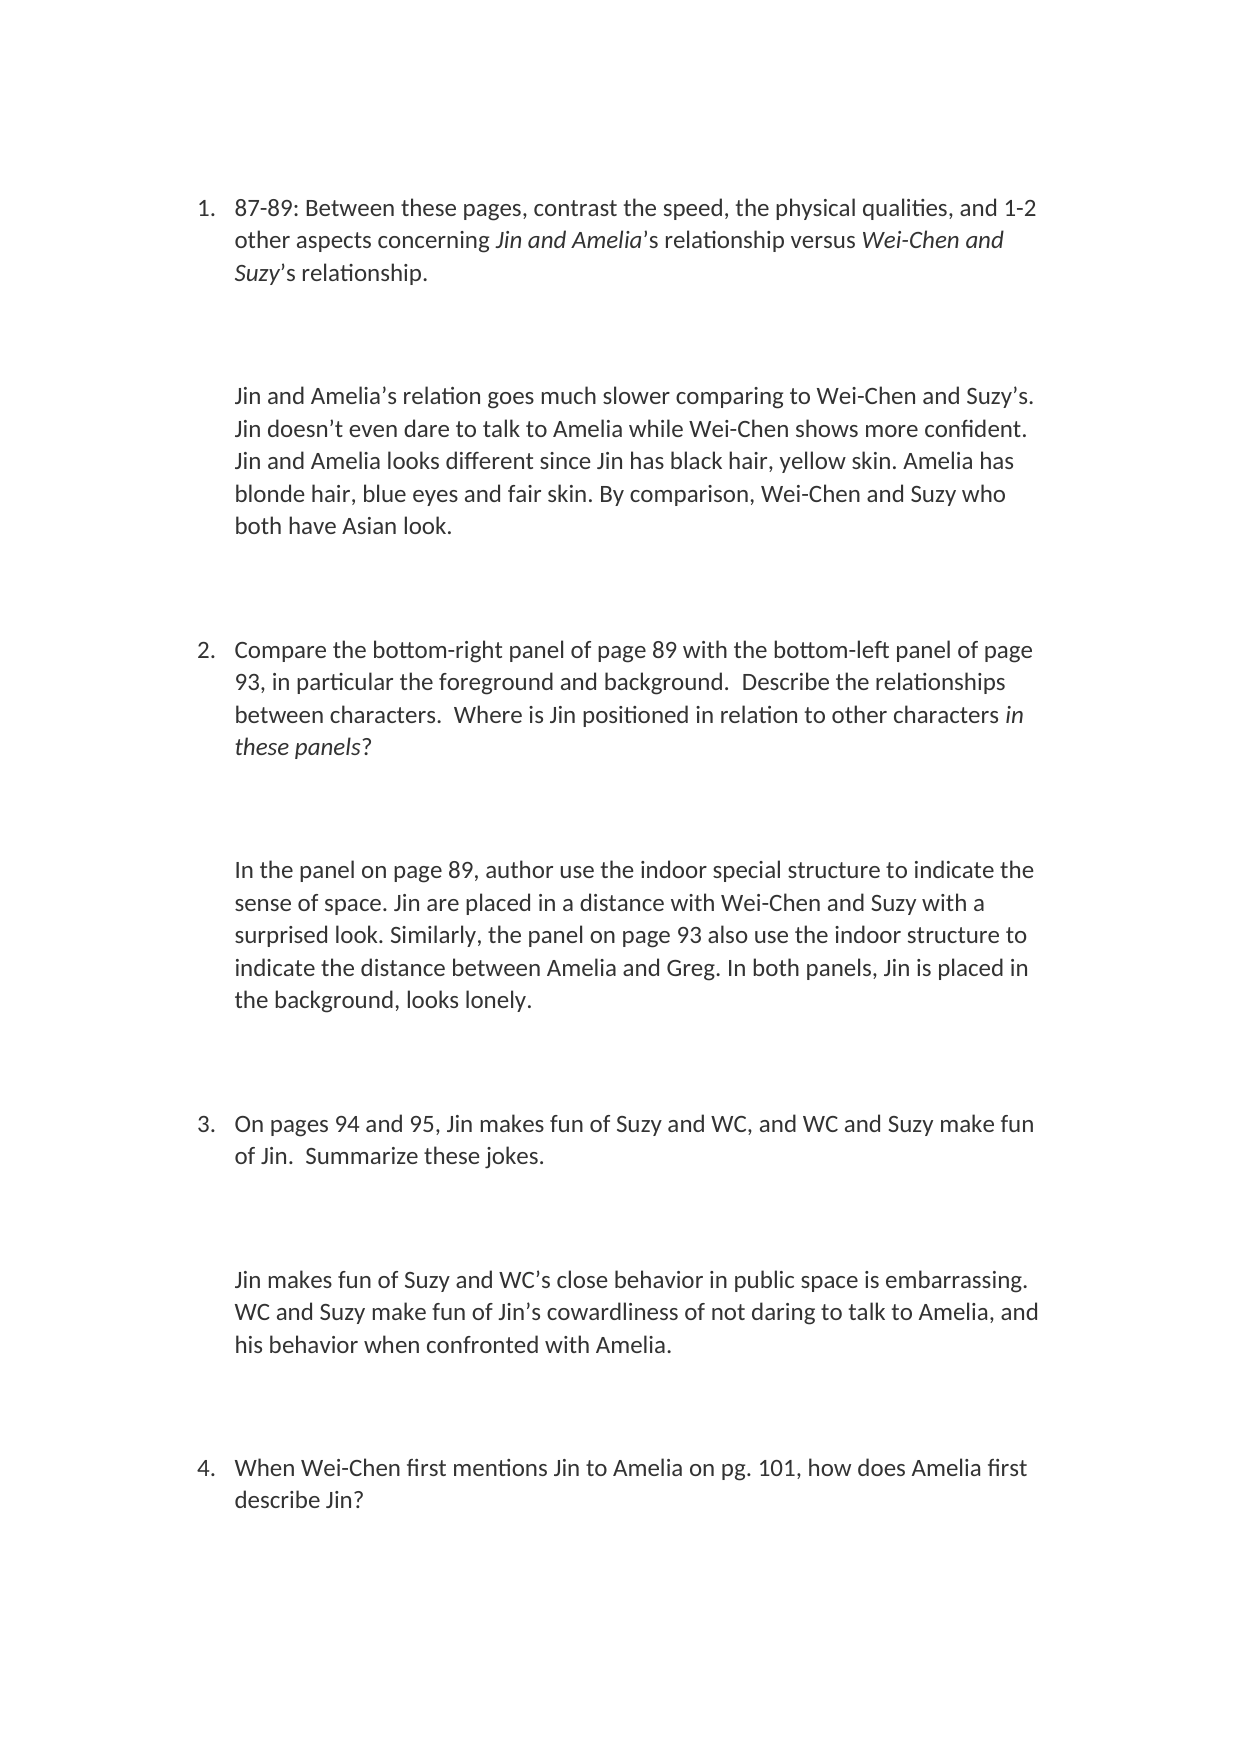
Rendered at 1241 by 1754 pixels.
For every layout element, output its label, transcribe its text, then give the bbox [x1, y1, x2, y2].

text Jin makes fun of Suzy and WC’s close behavior in public space is embarrassing. WC and Suzy make fun of Jin’s cowardliness of not daring to talk to Amelia, and his behavior when confronted with Amelia. [234, 1263, 1053, 1360]
text In the panel on page 89, author use the indoor special structure to indicate the sense of space. Jin are placed in a distance with Wei-Chen and Suzy with a surprised look. Similarly, the panel on page 93 also use the indoor structure to indicate the distance between Amelia and Greg. In both panels, Jin is placed in the background, looks lonely. [234, 854, 1053, 1016]
text Jin and Amelia’s relation goes much slower comparing to Wei-Chen and Suzy’s. Jin doesn’t even dare to talk to Amelia while Wei-Chen shows more confident. Jin and Amelia looks different since Jin has black hair, yellow skin. Amelia has blonde hair, blue eyes and fair skin. By comparison, Wei-Chen and Suzy who both have Asian look. [234, 379, 1053, 542]
list Compare the bottom-right panel of page 89 with the bottom-left panel of page 93, in particular the foreground and background. Describe the relationships between characters. Where is Jin positioned in relation to other characters in these panels? [197, 633, 1053, 763]
list On pages 94 and 95, Jin makes fun of Suzy and WC, and WC and Suzy make fun of Jin. Summarize these jokes. [197, 1107, 1053, 1172]
list 87-89: Between these pages, contrast the speed, the physical qualities, and 1-2 other aspects concerning Jin and Amelia’s relationship versus Wei-Chen and Suzy’s relationship. [197, 191, 1053, 289]
list When Wei-Chen first mentions Jin to Amelia on pg. 101, how does Amelia first describe Jin? [197, 1451, 1053, 1516]
